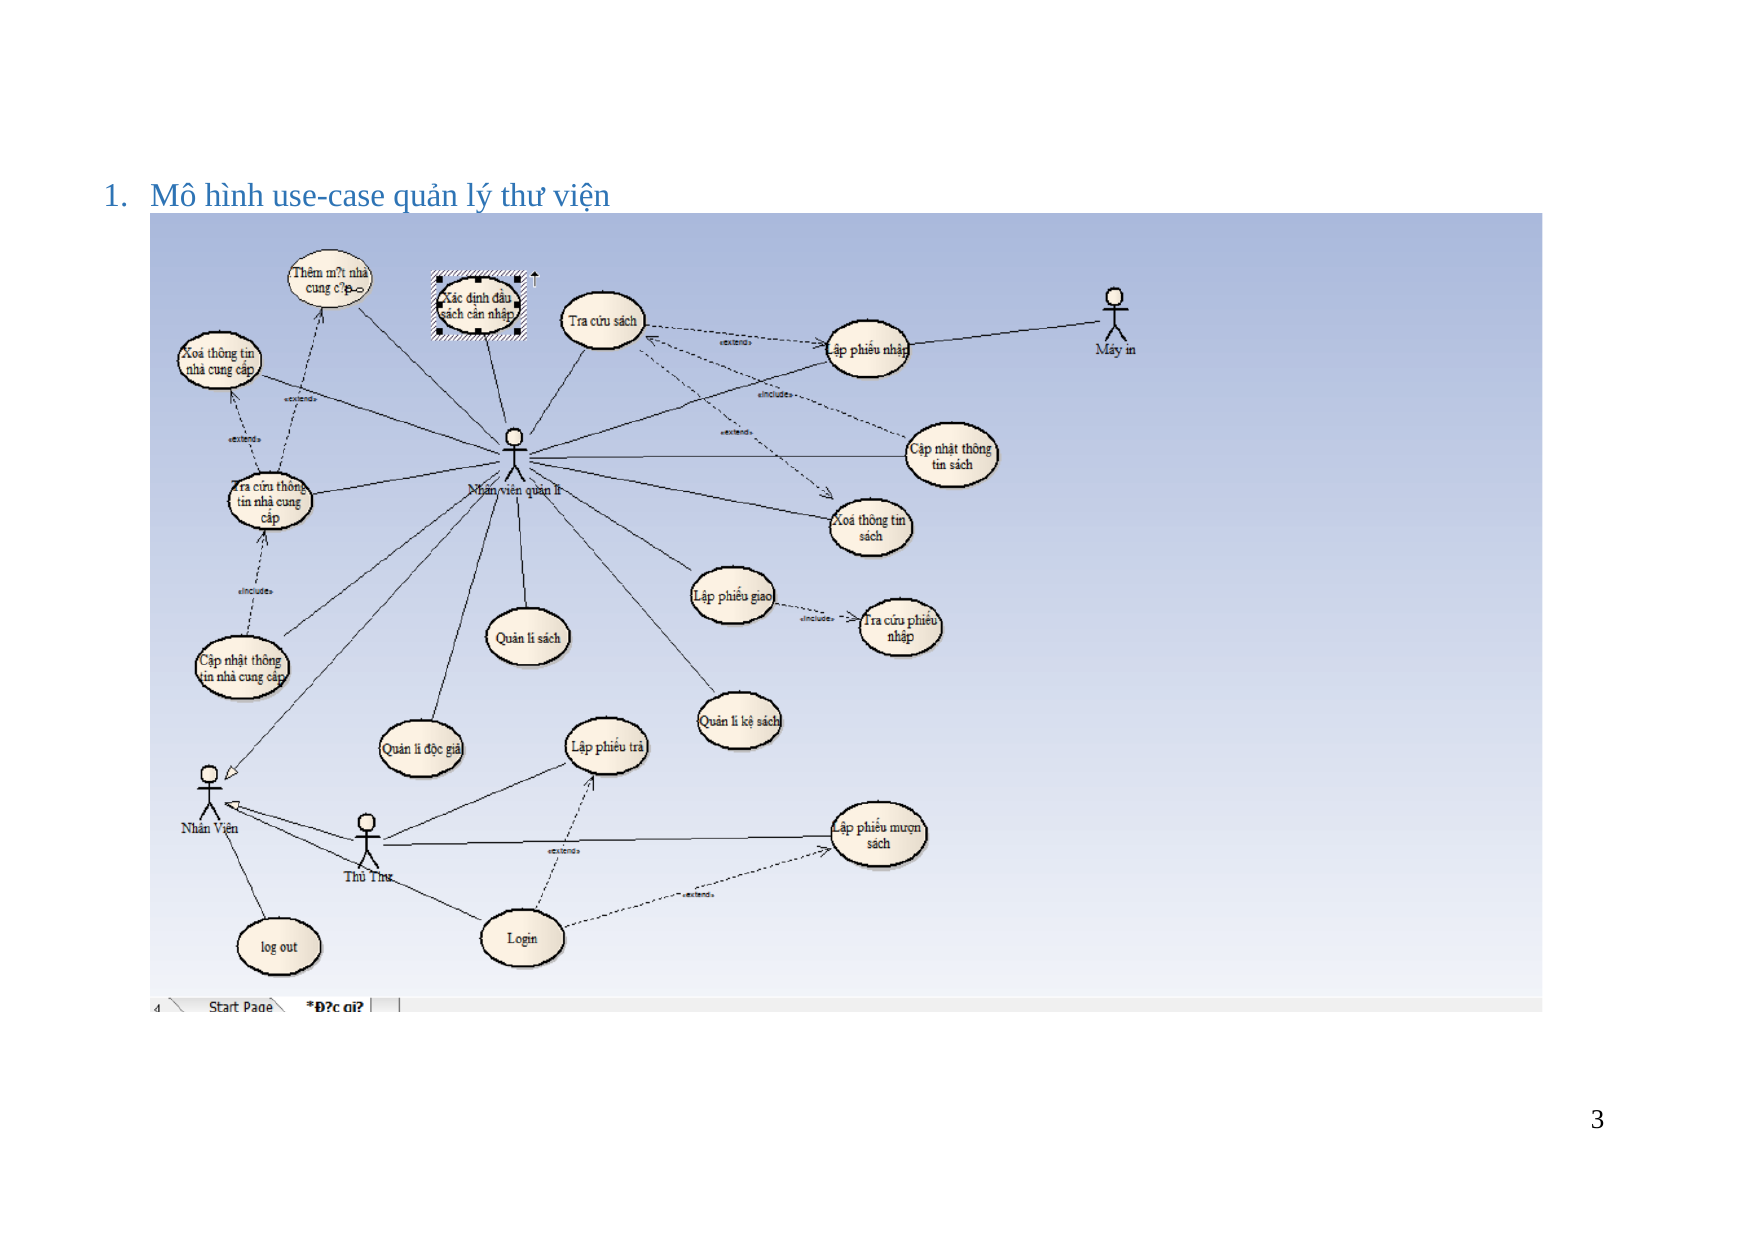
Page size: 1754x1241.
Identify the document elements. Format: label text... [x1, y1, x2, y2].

picture [150, 213, 1543, 1012]
subtitle Mô hình use-case quản lý thư viện [103, 175, 1753, 213]
